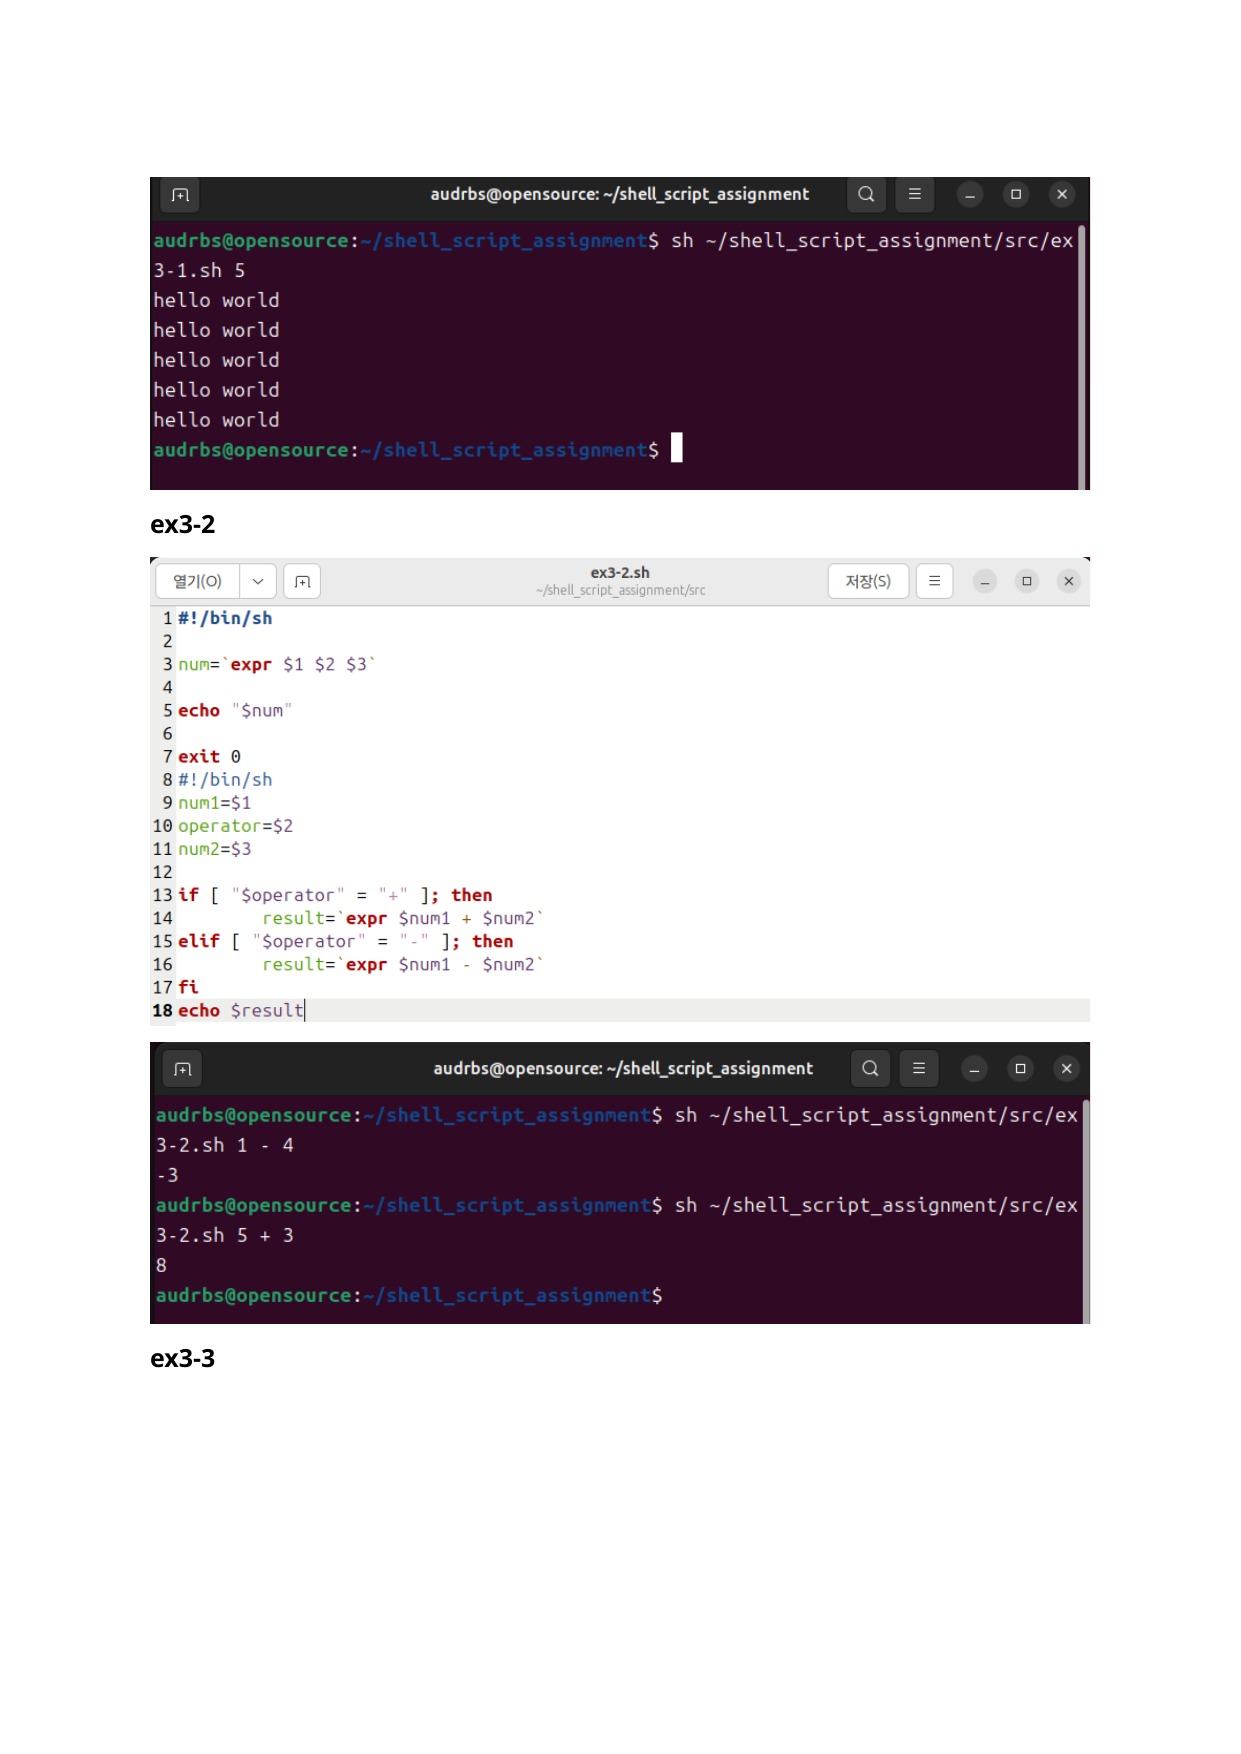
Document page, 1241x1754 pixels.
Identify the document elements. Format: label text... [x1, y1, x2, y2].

picture [150, 557, 1091, 1026]
text ex3-2 [150, 506, 1090, 541]
picture [150, 177, 1091, 490]
text ex3-3 [150, 1340, 1090, 1374]
picture [150, 1042, 1091, 1324]
